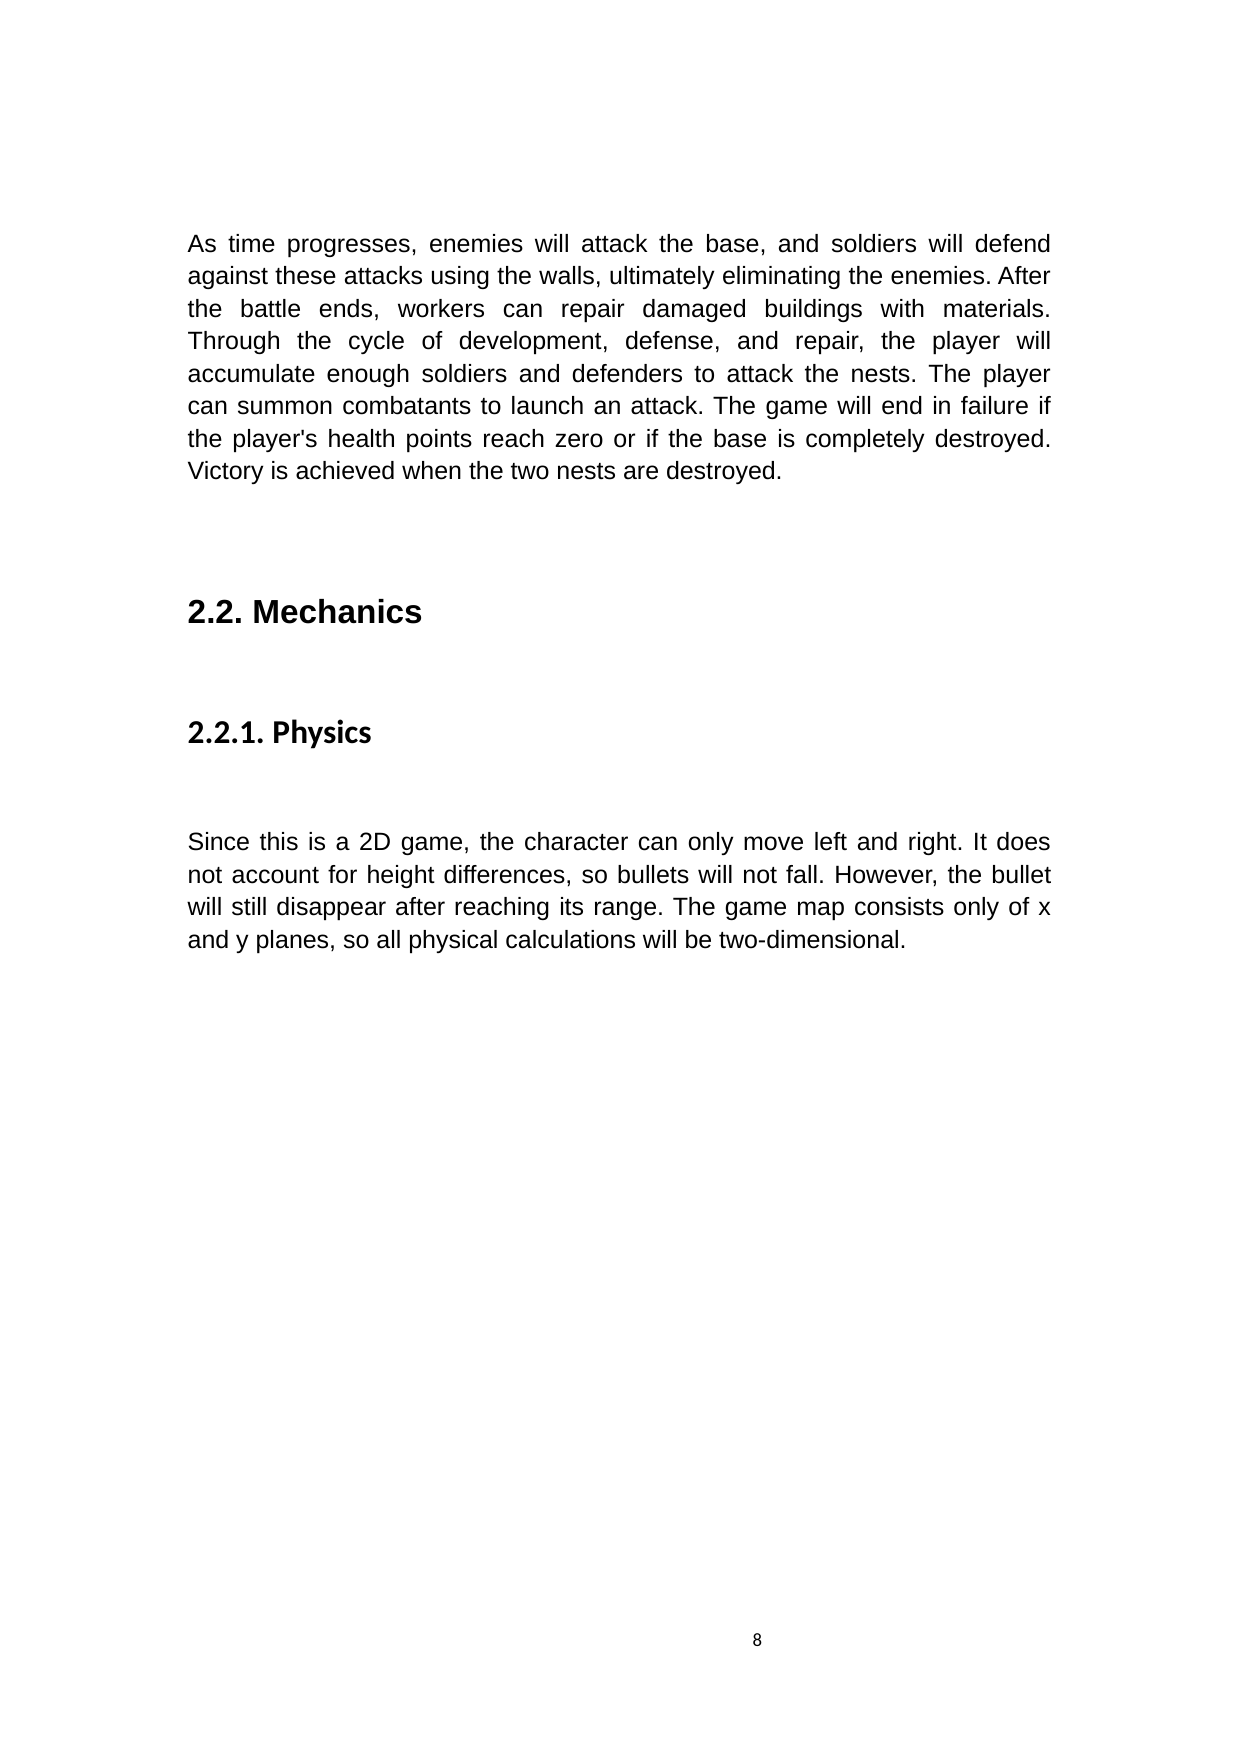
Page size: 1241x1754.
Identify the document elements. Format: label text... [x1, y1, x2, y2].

text As time progresses, enemies will attack the base, and soldiers will defend against these attacks using the walls, ultimately eliminating the enemies. After the battle ends, workers can repair damaged buildings with materials. Through the cycle of development, defense, and repair, the player will accumulate enough soldiers and defenders to attack the nests. The player can summon combatants to launch an attack. The game will end in failure if the player's health points reach zero or if the base is completely destroyed. Victory is achieved when the two nests are destroyed. [187, 227, 1053, 487]
subtitle 2.2.1. Physics [187, 699, 1053, 764]
subtitle 2.2. Mechanics [187, 579, 1053, 644]
text Since this is a 2D game, the character can only move left and right. It does not account for height differences, so bullets will not fall. However, the bullet will still disappear after reaching its range. The game map consists only of x and y planes, so all physical calculations will be two-dimensional. [187, 826, 1053, 956]
